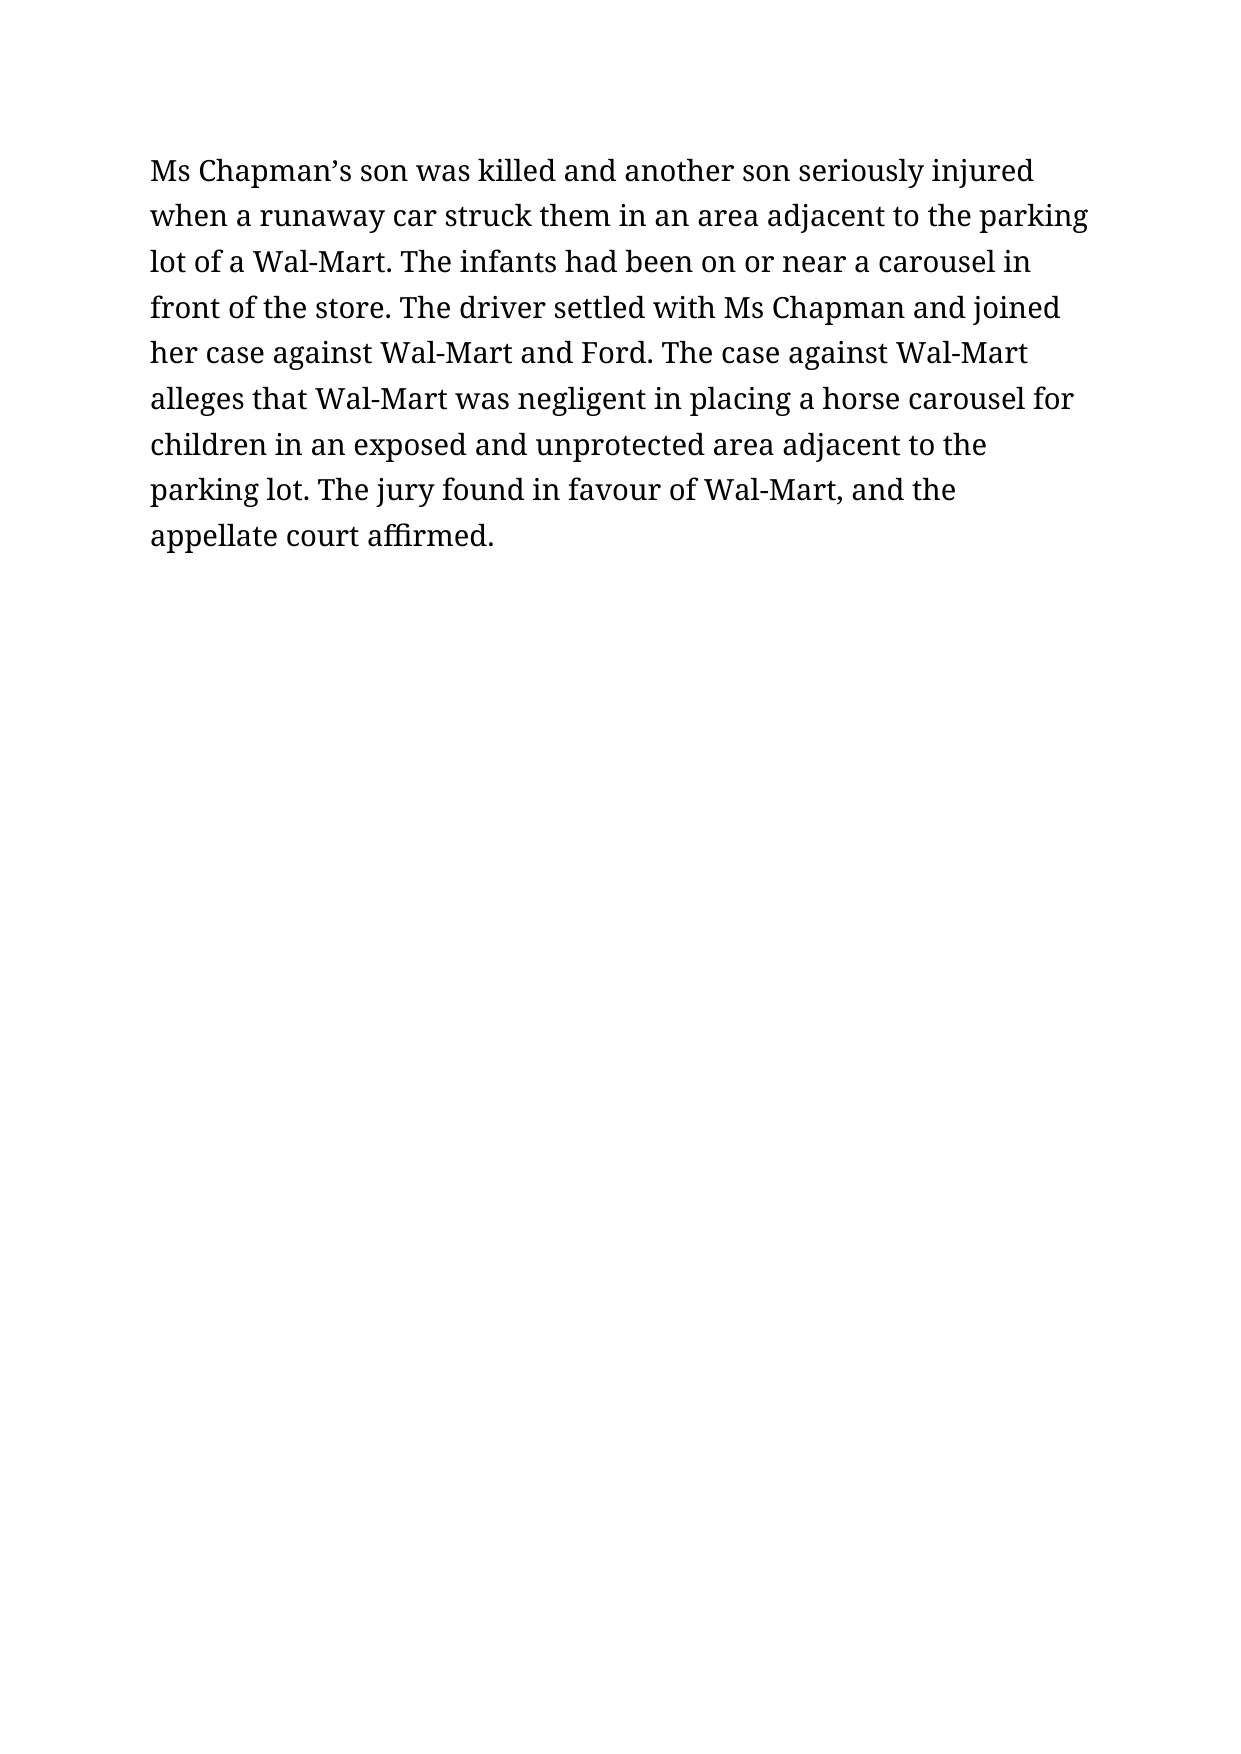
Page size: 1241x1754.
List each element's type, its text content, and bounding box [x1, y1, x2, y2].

text Ms Chapman’s son was killed and another son seriously injured when a runaway car struck them in an area adjacent to the parking lot of a Wal-Mart. The infants had been on or near a carousel in front of the store. The driver settled with Ms Chapman and joined her case against Wal-Mart and Ford. The case against Wal-Mart alleges that Wal-Mart was negligent in placing a horse carousel for children in an exposed and unprotected area adjacent to the parking lot. The jury found in favour of Wal-Mart, and the appellate court affirmed. [150, 150, 1090, 555]
